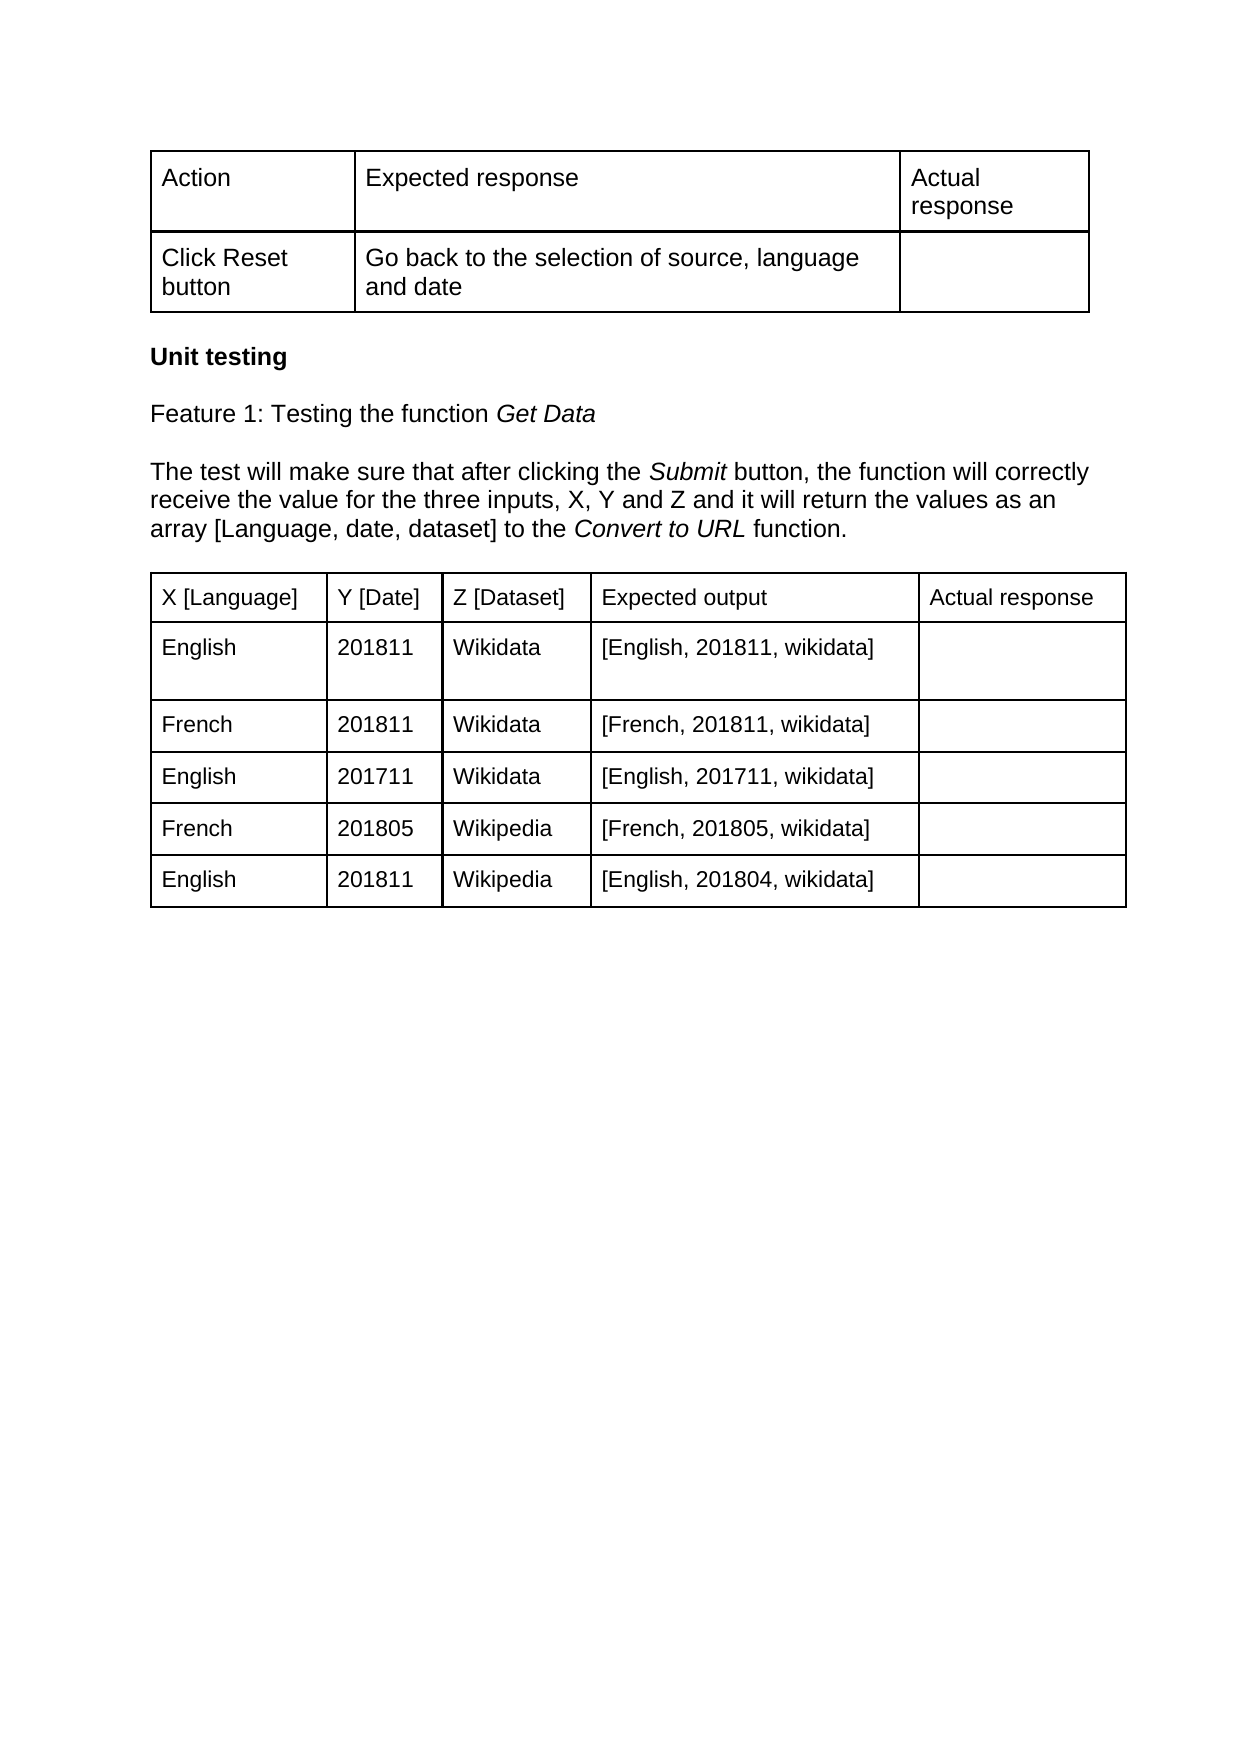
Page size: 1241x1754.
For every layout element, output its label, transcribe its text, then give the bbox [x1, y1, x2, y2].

table_cell [English, 201804, wikidata] [592, 856, 918, 906]
table_cell French [152, 701, 326, 751]
table_cell [English, 201711, wikidata] [592, 753, 918, 802]
table_cell English [152, 856, 326, 906]
table_cell Wikipedia [444, 804, 590, 854]
text Feature 1: Testing the function Get Data [150, 399, 1090, 428]
table_cell English [152, 753, 326, 802]
table_header Y [Date] [328, 574, 441, 621]
table_cell [920, 623, 1125, 699]
table_cell [French, 201811, wikidata] [592, 701, 918, 751]
table_cell Wikidata [444, 701, 590, 751]
table_cell [920, 856, 1125, 906]
table_header Actual response [920, 574, 1125, 621]
table_cell 201811 [328, 701, 441, 751]
text The test will make sure that after clicking the Submit button, the function will correctly receive the value for the three inputs, X, Y and Z and it will return the values as an array [Language, date, dataset] to the Convert to URL function. [150, 457, 1090, 543]
table_cell 201711 [328, 753, 441, 802]
table_cell [English, 201811, wikidata] [592, 623, 918, 699]
table_cell [920, 753, 1125, 802]
text Unit testing [150, 342, 1090, 370]
table_cell Wikipedia [444, 856, 590, 906]
table_cell [901, 233, 1088, 311]
table_cell French [152, 804, 326, 854]
table_cell 201805 [328, 804, 441, 854]
table_header Z [Dataset] [444, 574, 590, 621]
table_cell [920, 701, 1125, 751]
table_cell Wikidata [444, 623, 590, 699]
table_header Expected output [592, 574, 918, 621]
table_header X [Language] [152, 574, 326, 621]
table_cell [French, 201805, wikidata] [592, 804, 918, 854]
table_cell Go back to the selection of source, language and date [356, 233, 899, 311]
table_cell English [152, 623, 326, 699]
table_cell Wikidata [444, 753, 590, 802]
table_cell Click Reset button [152, 233, 354, 311]
table_header Action [152, 152, 354, 230]
table_cell 201811 [328, 623, 441, 699]
table_cell [920, 804, 1125, 854]
table_cell 201811 [328, 856, 441, 906]
table_header Expected response [356, 152, 899, 230]
table_header Actual response [901, 152, 1088, 230]
